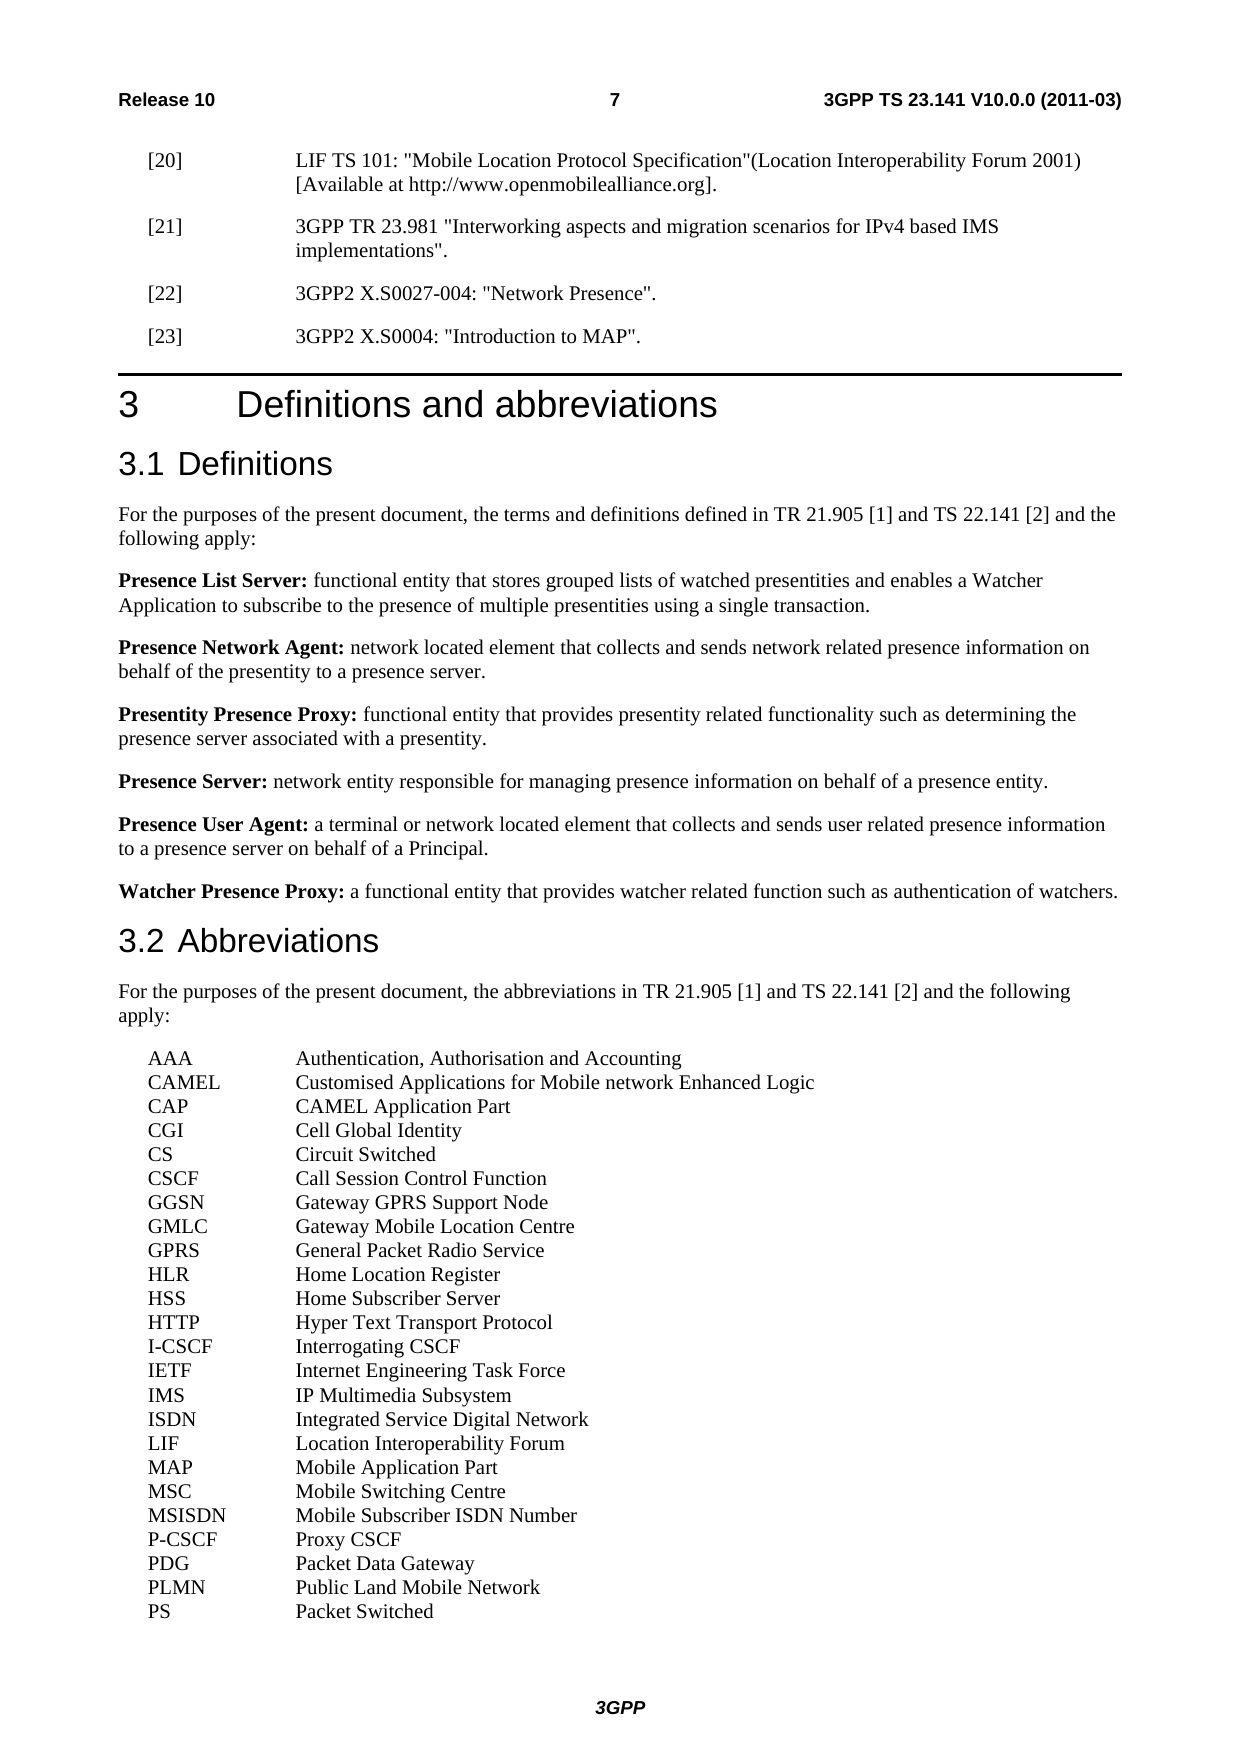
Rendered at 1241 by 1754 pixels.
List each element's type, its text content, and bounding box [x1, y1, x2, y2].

text IMS IP Multimedia Subsystem [148, 1382, 1122, 1407]
text P-CSCF Proxy CSCF [148, 1527, 1122, 1551]
text GPRS General Packet Radio Service [148, 1238, 1122, 1262]
text CS Circuit Switched [148, 1142, 1122, 1166]
text Presence Server: network entity responsible for managing presence information on behalf of a presence entity. [118, 769, 1122, 793]
text IETF Internet Engineering Task Force [148, 1358, 1122, 1382]
text CGI Cell Global Identity [148, 1118, 1122, 1142]
text CSCF Call Session Control Function [148, 1166, 1122, 1190]
text GMLC Gateway Mobile Location Centre [148, 1214, 1122, 1238]
text AAA Authentication, Authorisation and Accounting [148, 1046, 1122, 1070]
text Watcher Presence Proxy: a functional entity that provides watcher related function such as authentication of watchers. [118, 879, 1122, 903]
text Presentity Presence Proxy: functional entity that provides presentity related functionality such as determining the presence server associated with a presentity. [118, 702, 1122, 750]
text [20] LIF TS 101: "Mobile Location Protocol Specification"(Location Interoperability Forum 2001) [Available at http://www.openmobilealliance.org]. [148, 147, 1122, 196]
text Presence User Agent: a terminal or network located element that collects and sends user related presence information to a presence server on behalf of a Principal. [118, 812, 1122, 860]
text For the purposes of the present document, the abbreviations in TR 21.905 [1] and TS 22.141 [2] and the following apply: [118, 979, 1122, 1027]
subtitle 3.1 Definitions [118, 444, 1122, 483]
subtitle 3 Definitions and abbreviations [118, 376, 1122, 426]
text PS Packet Switched [148, 1599, 1122, 1623]
text MSISDN Mobile Subscriber ISDN Number [148, 1503, 1122, 1527]
text PLMN Public Land Mobile Network [148, 1575, 1122, 1599]
text I-CSCF Interrogating CSCF [148, 1334, 1122, 1358]
text Presence List Server: functional entity that stores grouped lists of watched presentities and enables a Watcher Application to subscribe to the presence of multiple presentities using a single transaction. [118, 568, 1122, 617]
text [22] 3GPP2 X.S0027-004: "Network Presence". [148, 281, 1122, 305]
text [23] 3GPP2 X.S0004: "Introduction to MAP". [148, 324, 1122, 348]
text Presence Network Agent: network located element that collects and sends network related presence information on behalf of the presentity to a presence server. [118, 635, 1122, 683]
text MAP Mobile Application Part [148, 1455, 1122, 1479]
subtitle 3.2 Abbreviations [118, 922, 1122, 960]
text PDG Packet Data Gateway [148, 1551, 1122, 1575]
text ISDN Integrated Service Digital Network [148, 1407, 1122, 1431]
text CAMEL Customised Applications for Mobile network Enhanced Logic [148, 1070, 1122, 1094]
text GGSN Gateway GPRS Support Node [148, 1190, 1122, 1214]
text LIF Location Interoperability Forum [148, 1431, 1122, 1455]
text MSC Mobile Switching Centre [148, 1479, 1122, 1503]
text HLR Home Location Register [148, 1262, 1122, 1286]
text [21] 3GPP TR 23.981 "Interworking aspects and migration scenarios for IPv4 based IMS implementations". [148, 214, 1122, 262]
text For the purposes of the present document, the terms and definitions defined in TR 21.905 [1] and TS 22.141 [2] and the following apply: [118, 502, 1122, 550]
text HTTP Hyper Text Transport Protocol [148, 1310, 1122, 1334]
text HSS Home Subscriber Server [148, 1286, 1122, 1310]
text CAP CAMEL Application Part [148, 1094, 1122, 1118]
